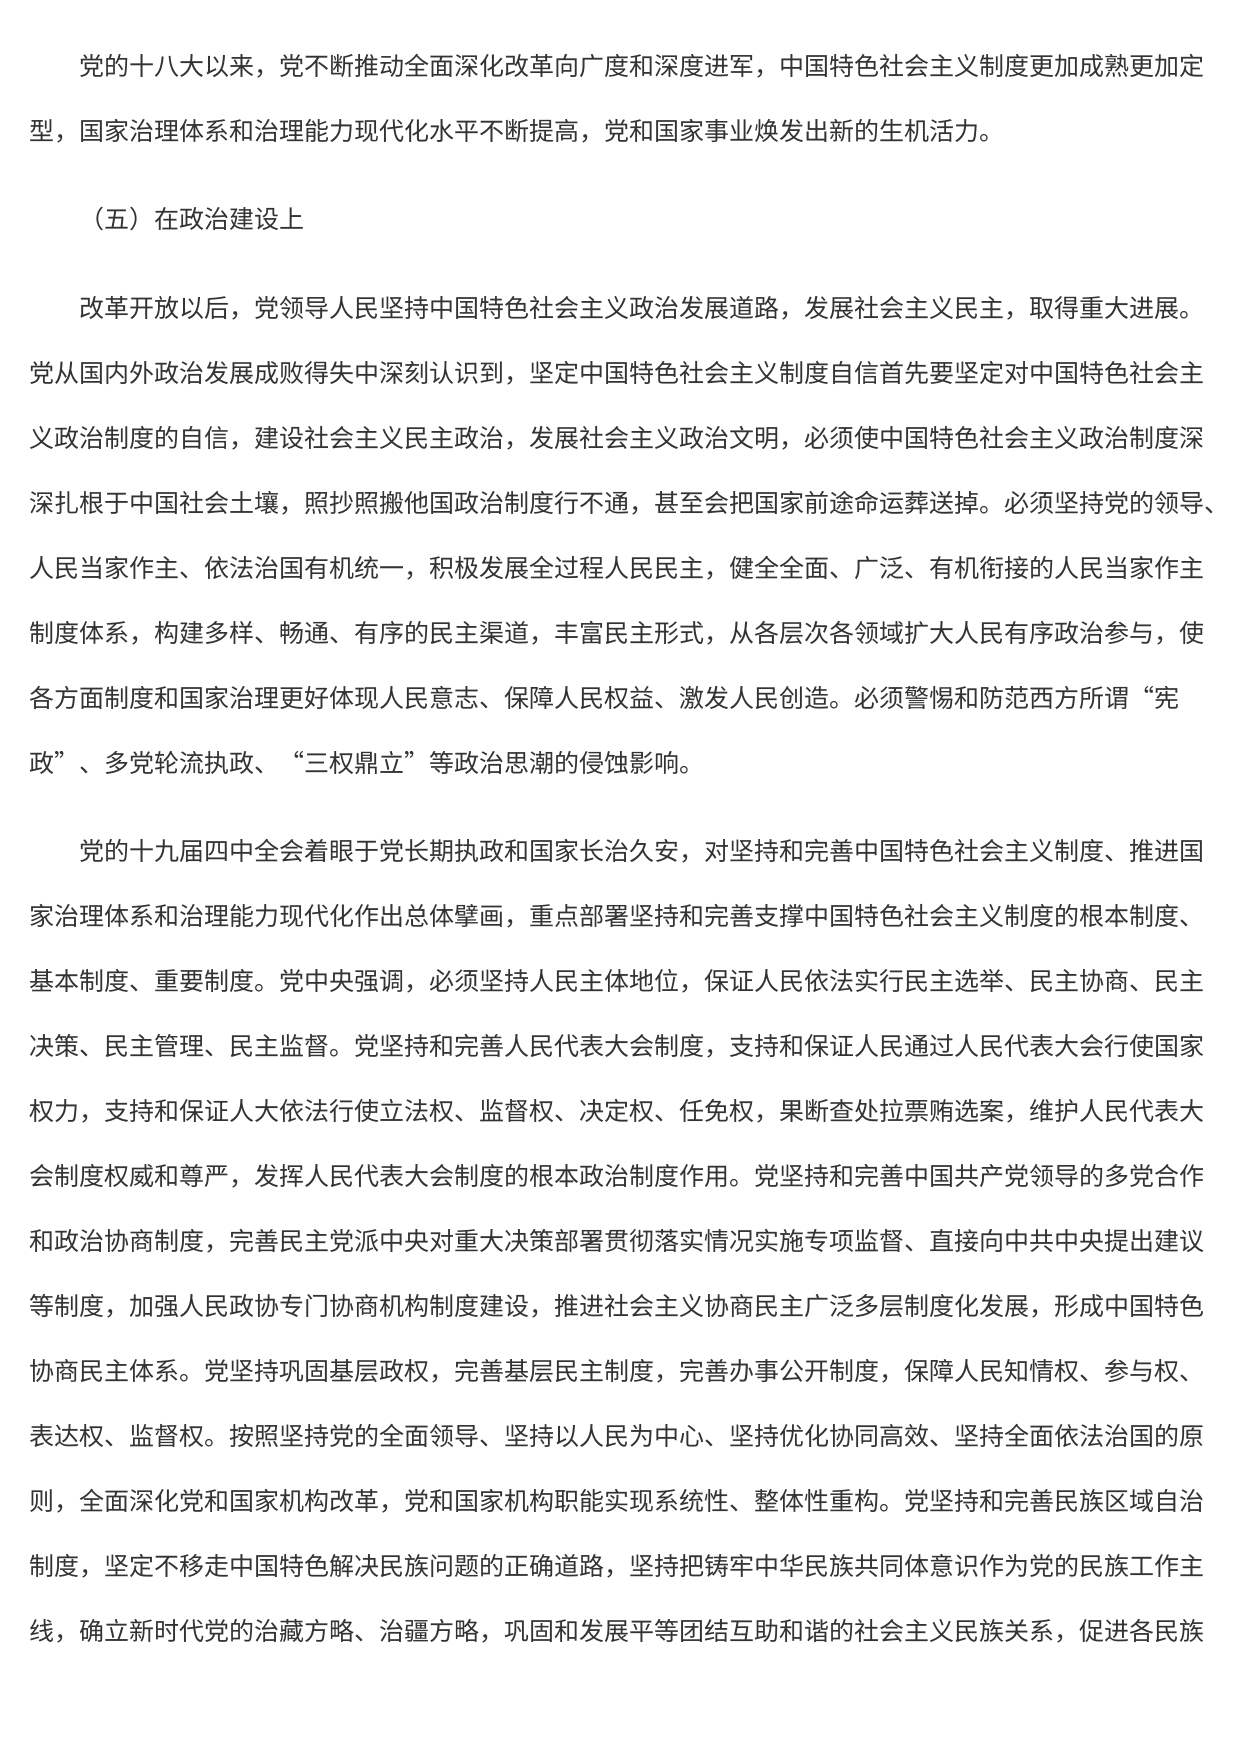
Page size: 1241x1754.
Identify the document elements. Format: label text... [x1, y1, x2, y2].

text （五）在政治建设上 [29, 185, 1211, 250]
text 党的十八大以来，党不断推动全面深化改革向广度和深度进军，中国特色社会主义制度更加成熟更加定型，国家治理体系和治理能力现代化水平不断提高，党和国家事业焕发出新的生机活力。 [29, 32, 1211, 162]
text 改革开放以后，党领导人民坚持中国特色社会主义政治发展道路，发展社会主义民主，取得重大进展。党从国内外政治发展成败得失中深刻认识到，坚定中国特色社会主义制度自信首先要坚定对中国特色社会主义政治制度的自信，建设社会主义民主政治，发展社会主义政治文明，必须使中国特色社会主义政治制度深深扎根于中国社会土壤，照抄照搬他国政治制度行不通，甚至会把国家前途命运葬送掉。必须坚持党的领导、人民当家作主、依法治国有机统一，积极发展全过程人民民主，健全全面、广泛、有机衔接的人民当家作主制度体系，构建多样、畅通、有序的民主渠道，丰富民主形式，从各层次各领域扩大人民有序政治参与，使各方面制度和国家治理更好体现人民意志、保障人民权益、激发人民创造。必须警惕和防范西方所谓“宪政”、多党轮流执政、“三权鼎立”等政治思潮的侵蚀影响。 [29, 274, 1211, 794]
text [29, 817, 1211, 1662]
